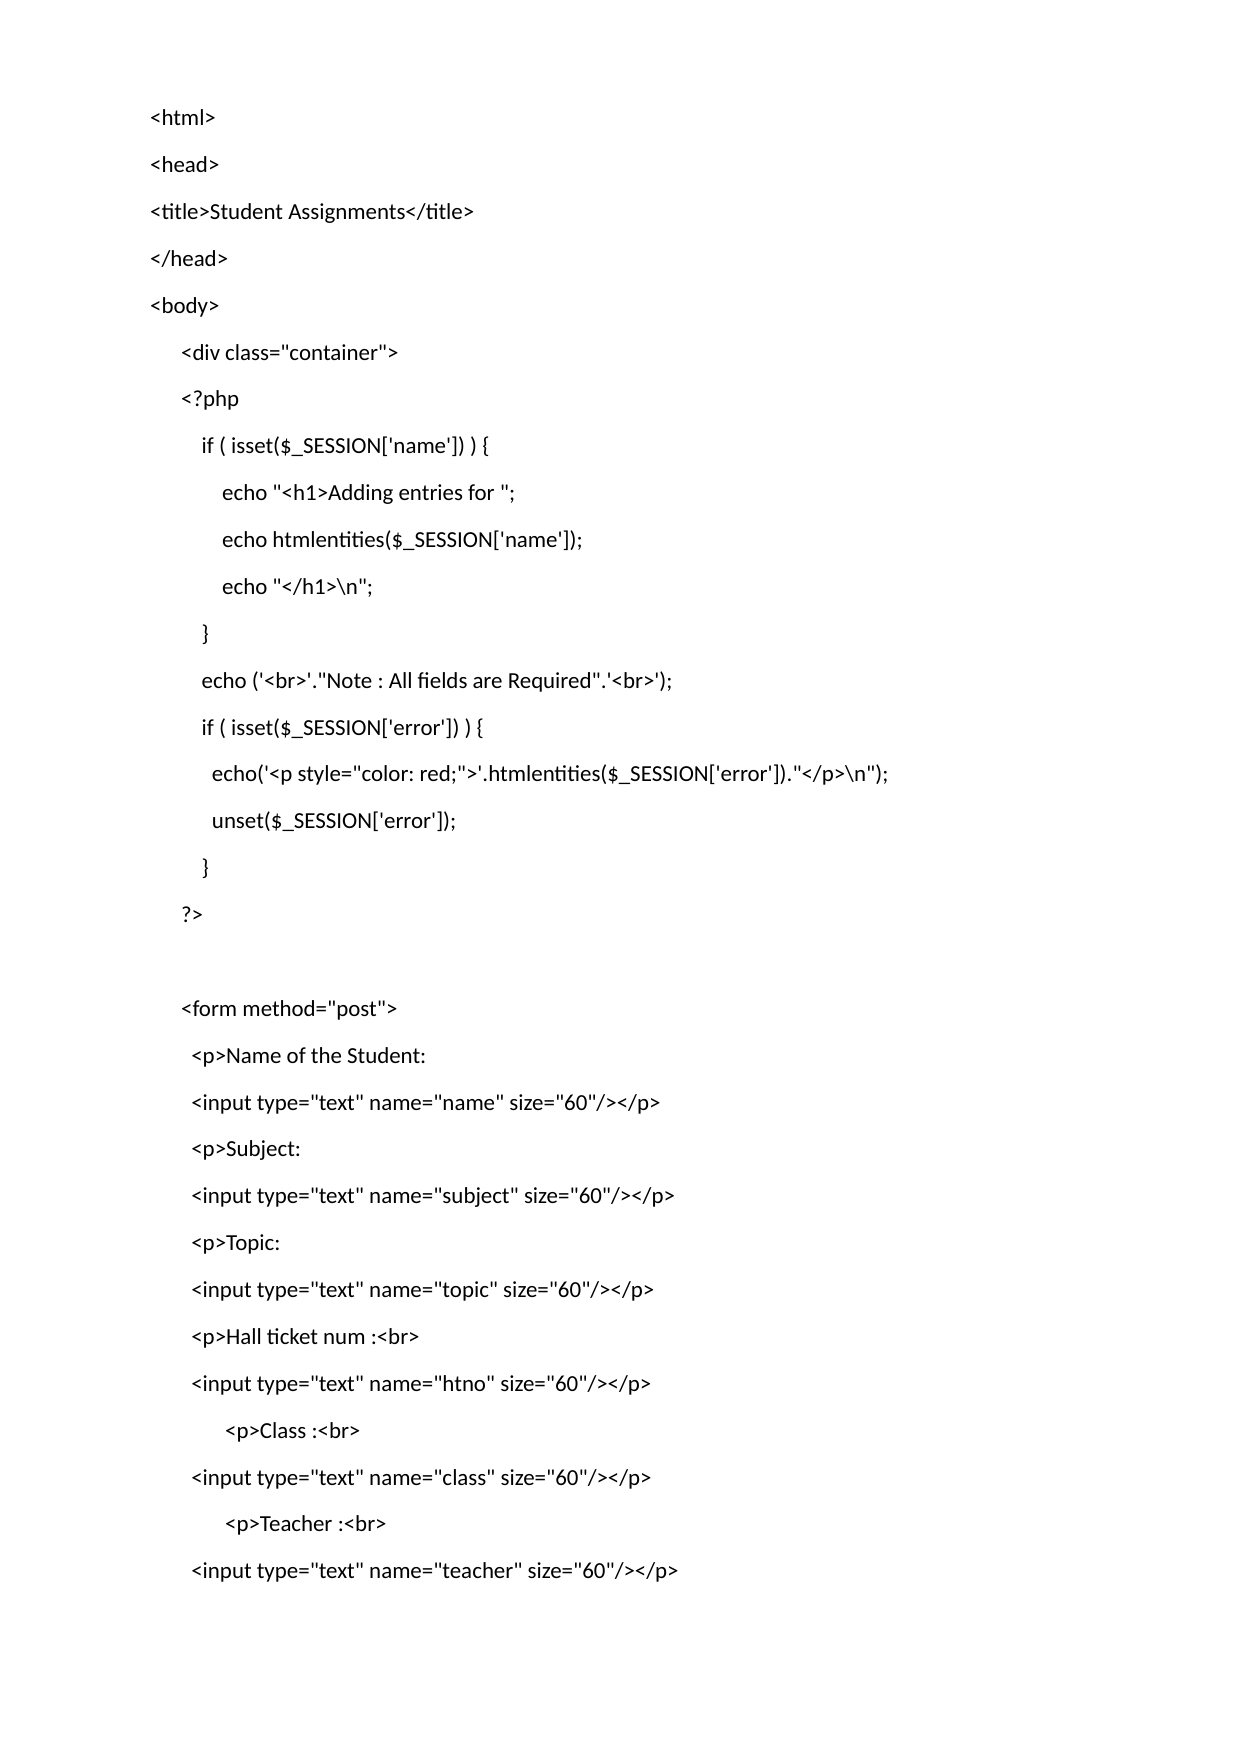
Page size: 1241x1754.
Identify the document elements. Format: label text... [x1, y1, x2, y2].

text <form method="post"> [150, 994, 1090, 1022]
text <input type="text" name="topic" size="60"/></p> [150, 1275, 1090, 1303]
text echo "</h1>\n"; [150, 572, 1090, 600]
text <p>Teacher :<br> [150, 1509, 1090, 1538]
text <p>Class :<br> [150, 1416, 1090, 1444]
text <input type="text" name="name" size="60"/></p> [150, 1088, 1090, 1116]
text <input type="text" name="htno" size="60"/></p> [150, 1369, 1090, 1397]
text <html> [150, 103, 1090, 131]
text <input type="text" name="subject" size="60"/></p> [150, 1181, 1090, 1209]
text } [150, 619, 1090, 647]
text echo('<p style="color: red;">'.htmlentities($_SESSION['error'])."</p>\n"); [150, 759, 1090, 788]
text <div class="container"> [150, 338, 1090, 366]
text if ( isset($_SESSION['name']) ) { [150, 431, 1090, 459]
text } [150, 853, 1090, 881]
text <title>Student Assignments</title> [150, 197, 1090, 225]
text unset($_SESSION['error']); [150, 806, 1090, 834]
text if ( isset($_SESSION['error']) ) { [150, 713, 1090, 741]
text <p>Subject: [150, 1134, 1090, 1163]
text <p>Name of the Student: [150, 1041, 1090, 1069]
text <p>Topic: [150, 1228, 1090, 1256]
text echo ('<br>'."Note : All fields are Required".'<br>'); [150, 666, 1090, 694]
text <body> [150, 291, 1090, 319]
text <input type="text" name="class" size="60"/></p> [150, 1463, 1090, 1491]
text <input type="text" name="teacher" size="60"/></p> [150, 1556, 1090, 1584]
text </head> [150, 244, 1090, 272]
text <?php [150, 384, 1090, 413]
text <p>Hall ticket num :<br> [150, 1322, 1090, 1350]
text <head> [150, 150, 1090, 178]
text ?> [150, 900, 1090, 928]
text echo "<h1>Adding entries for "; [150, 478, 1090, 506]
text echo htmlentities($_SESSION['name']); [150, 525, 1090, 553]
